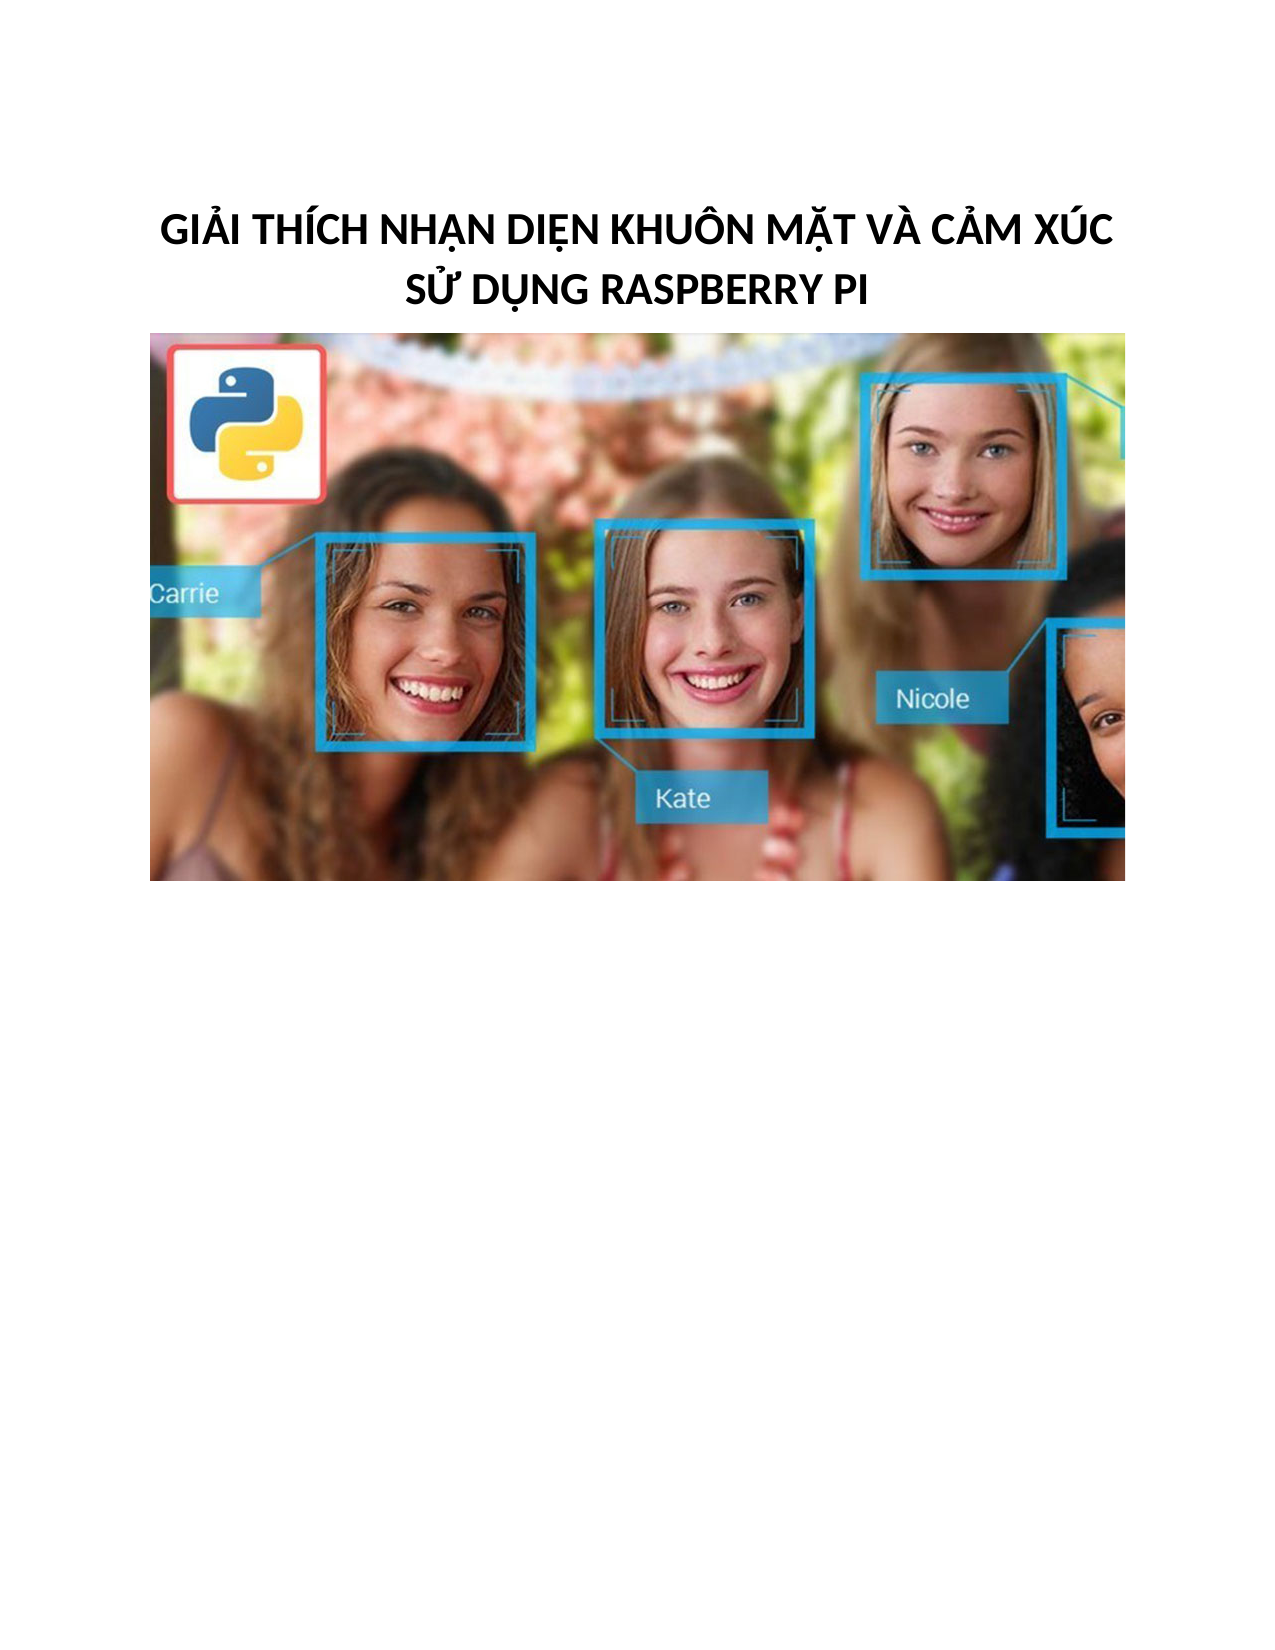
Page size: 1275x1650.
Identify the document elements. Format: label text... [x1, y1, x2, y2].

title GIẢI THÍCH NHẬN DIỆN KHUÔN MẶT VÀ CẢM XÚC SỬ DỤNG RASPBERRY PI [150, 200, 1125, 316]
picture [150, 333, 1125, 881]
